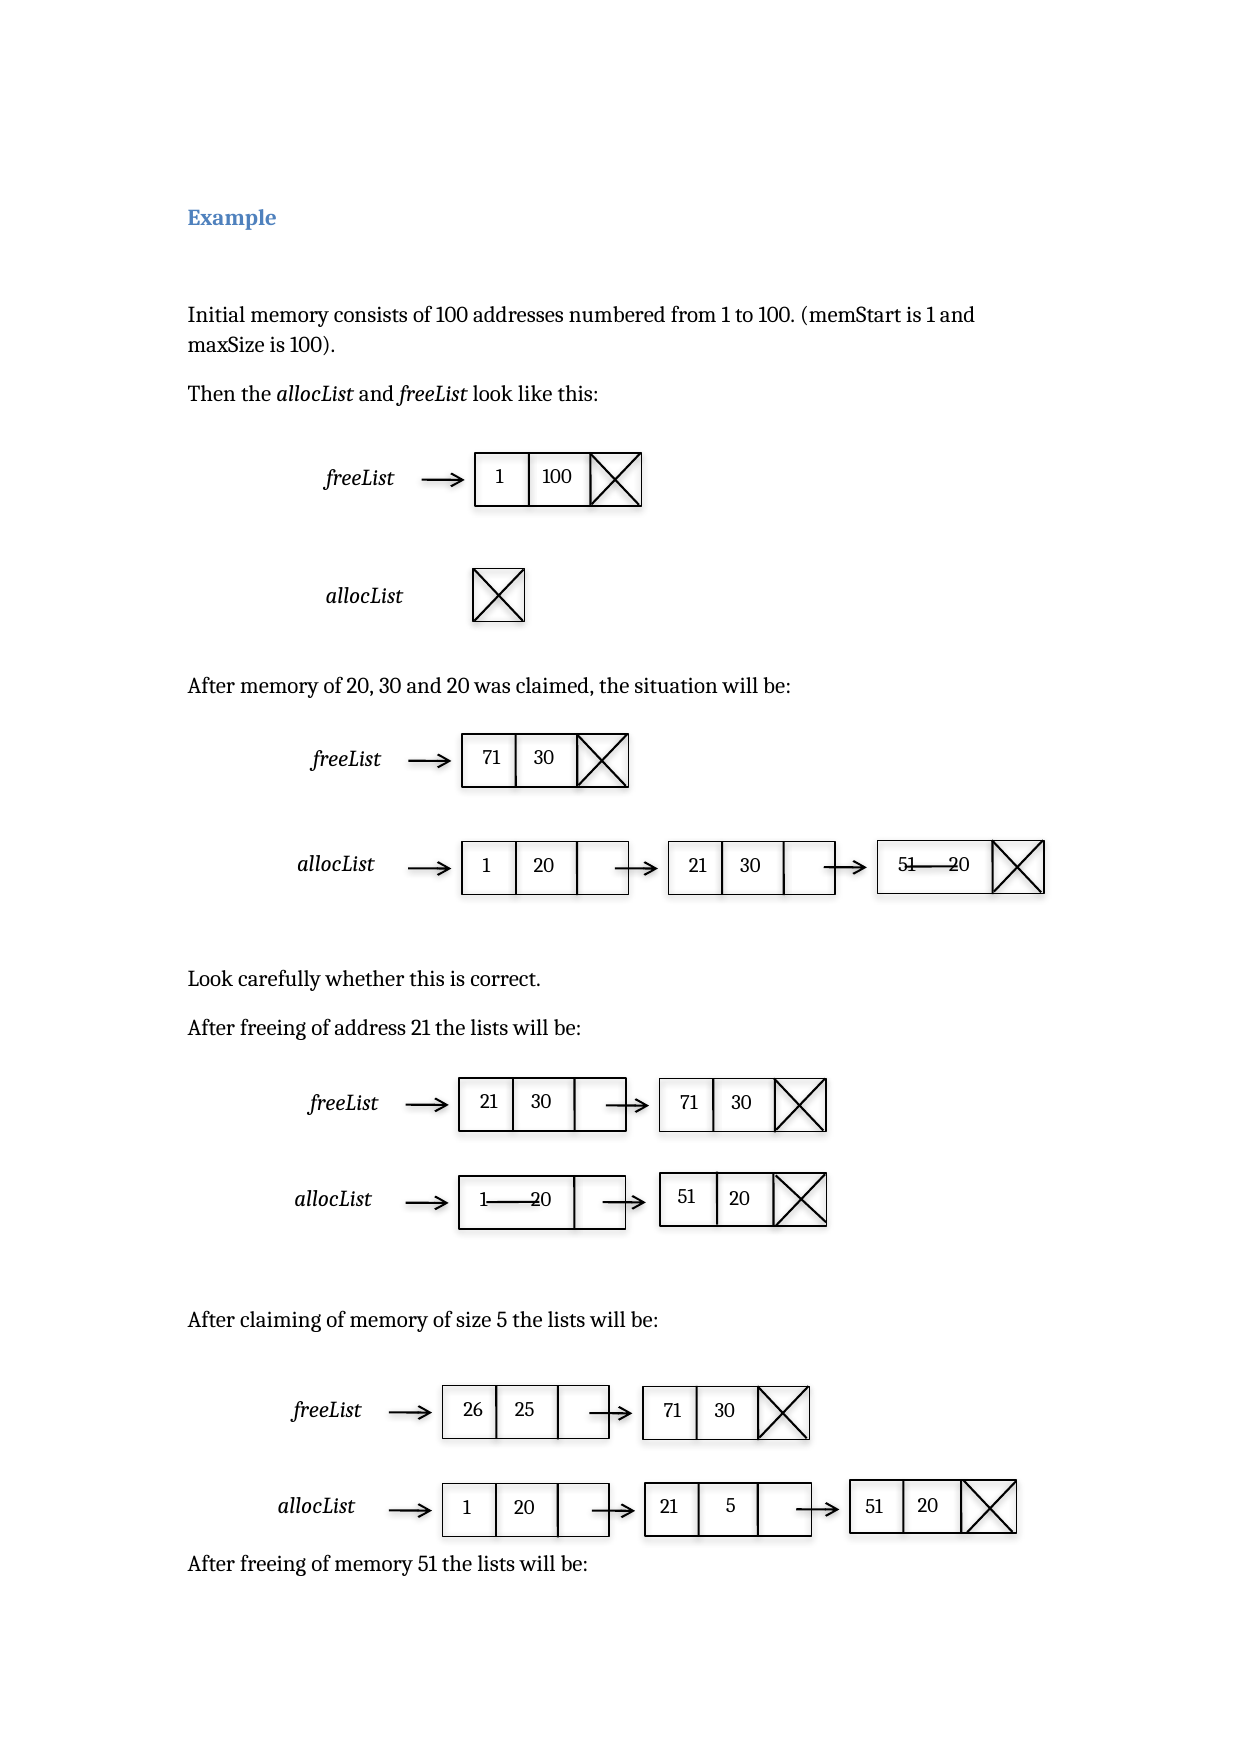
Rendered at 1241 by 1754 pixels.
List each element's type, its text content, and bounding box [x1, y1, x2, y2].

text Look carefully whether this is correct. [187, 966, 1053, 992]
text After claiming of memory of size 5 the lists will be: [187, 1307, 1053, 1333]
text After freeing of address 21 the lists will be: [187, 1014, 1053, 1041]
text Example [187, 204, 1053, 231]
text Then the allocList and freeList look like this: [187, 381, 1053, 407]
text After memory of 20, 30 and 20 was claimed, the situation will be: [187, 673, 1053, 699]
text Initial memory consists of 100 addresses numbered from 1 to 100. (memStart is 1 and maxSize is 100). [187, 302, 1053, 358]
text After freeing of memory 51 the lists will be: [187, 1551, 1053, 1577]
